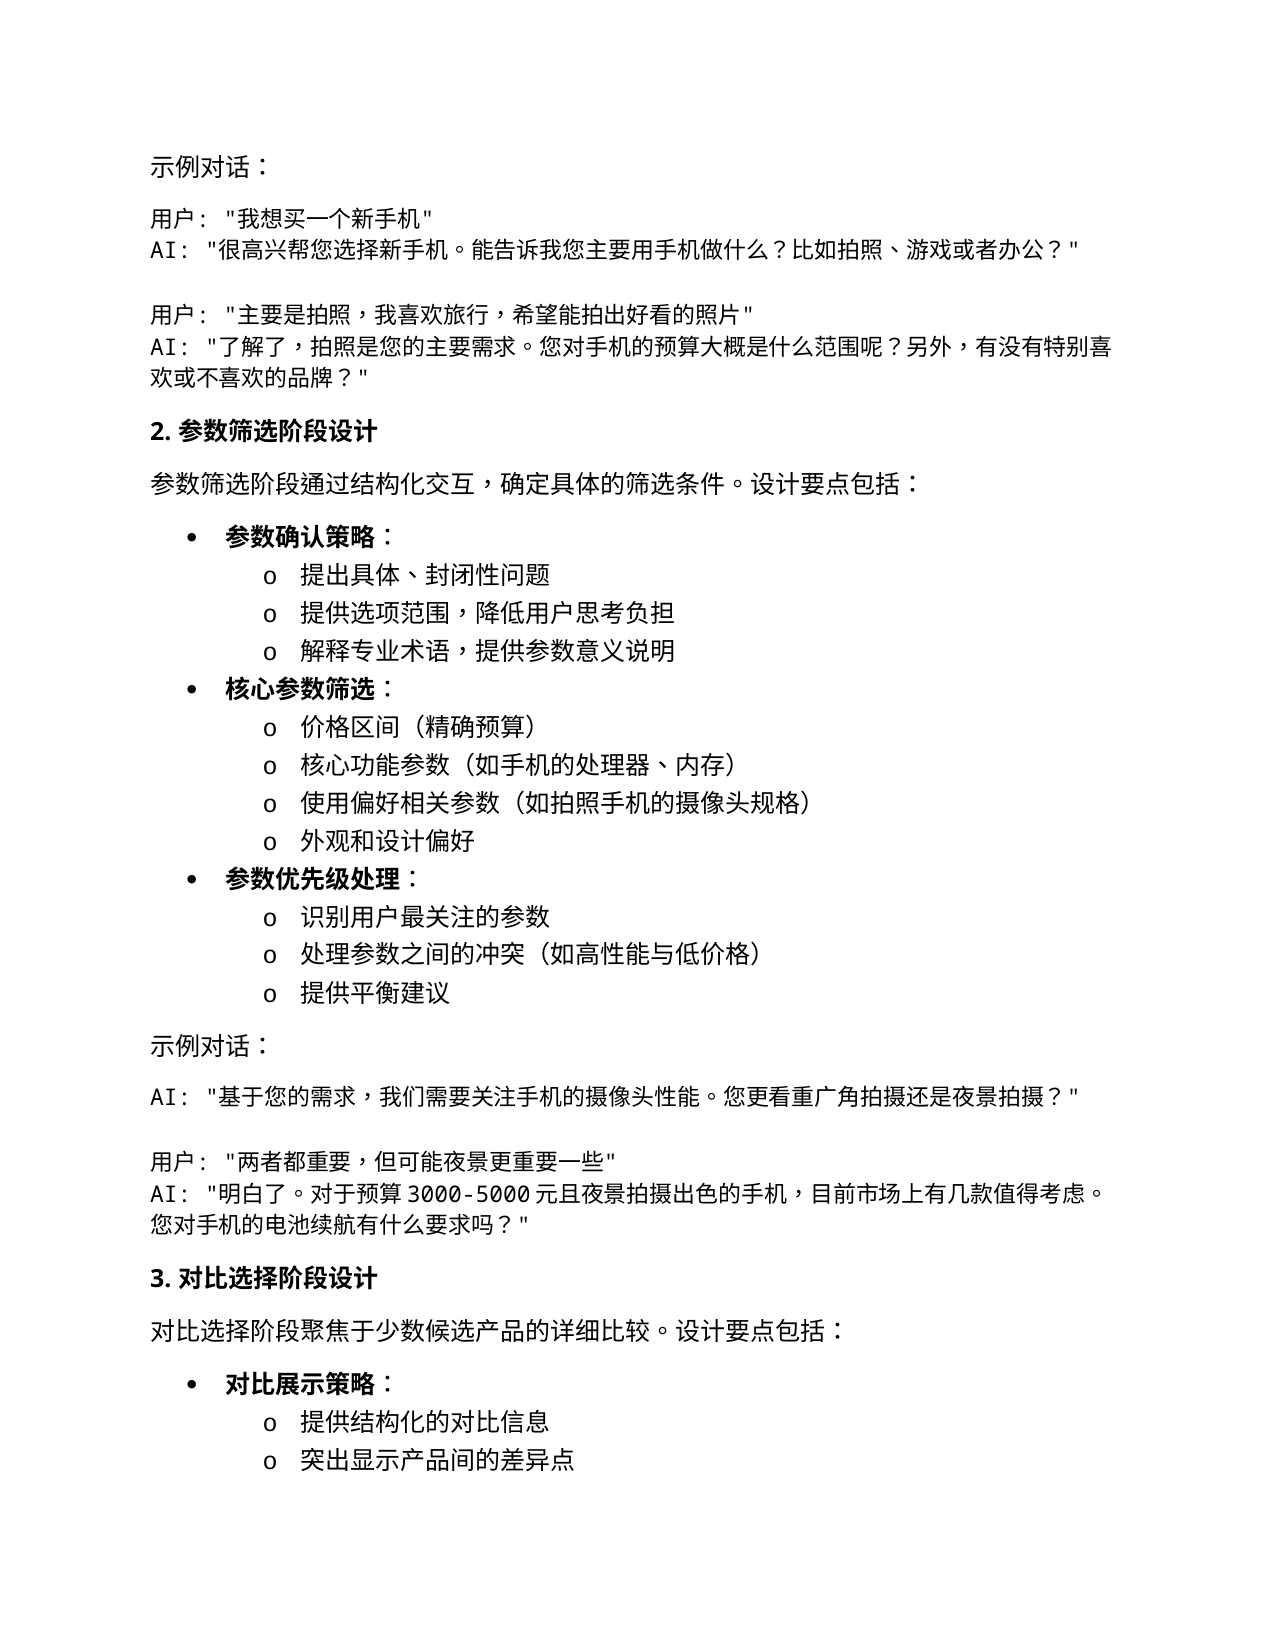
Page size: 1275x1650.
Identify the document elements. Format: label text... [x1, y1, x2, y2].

text 参数筛选阶段通过结构化交互，确定具体的筛选条件。设计要点包括： [150, 467, 1125, 501]
list 解释专业术语，提供参数意义说明 [262, 633, 1125, 668]
list 核心功能参数（如手机的处理器、内存） [262, 747, 1125, 782]
list 使用偏好相关参数（如拍照手机的摄像头规格） [262, 785, 1125, 819]
text 示例对话： [150, 150, 1125, 184]
list 提供结构化的对比信息 [262, 1404, 1125, 1439]
list 提出具体、封闭性问题 [262, 557, 1125, 592]
list 外观和设计偏好 [262, 823, 1125, 858]
list 核心参数筛选： [187, 671, 1125, 706]
list 参数优先级处理： [187, 861, 1125, 895]
text 对比选择阶段聚焦于少数候选产品的详细比较。设计要点包括： [150, 1314, 1125, 1348]
text 用户: "我想买一个新手机" AI: "很高兴帮您选择新手机。能告诉我您主要用手机做什么？比如拍照、游戏或者办公？" 用户: "主要是拍照，我喜欢旅行，希望能拍出好看的照片" AI: "了解了，拍照是您的主要需求。您对手机的预算大概是什么范围呢？另外，有没有特别喜欢或不喜欢的品牌？" [150, 203, 1125, 393]
list 提供平衡建议 [262, 975, 1125, 1009]
text 示例对话： [150, 1028, 1125, 1062]
text AI: "基于您的需求，我们需要关注手机的摄像头性能。您更看重广角拍摄还是夜景拍摄？" 用户: "两者都重要，但可能夜景更重要一些" AI: "明白了。对于预算3000-5000元且夜景拍摄出色的手机，目前市场上有几款值得考虑。您对手机的电池续航有什么要求吗？" [150, 1081, 1125, 1240]
list 参数确认策略： [187, 519, 1125, 554]
list 处理参数之间的冲突（如高性能与低价格） [262, 937, 1125, 971]
list 价格区间（精确预算） [262, 709, 1125, 743]
list 识别用户最关注的参数 [262, 899, 1125, 933]
list 突出显示产品间的差异点 [262, 1442, 1125, 1477]
list 提供选项范围，降低用户思考负担 [262, 595, 1125, 630]
text 2. 参数筛选阶段设计 [150, 414, 1125, 448]
text 3. 对比选择阶段设计 [150, 1261, 1125, 1295]
list 对比展示策略： [187, 1367, 1125, 1401]
